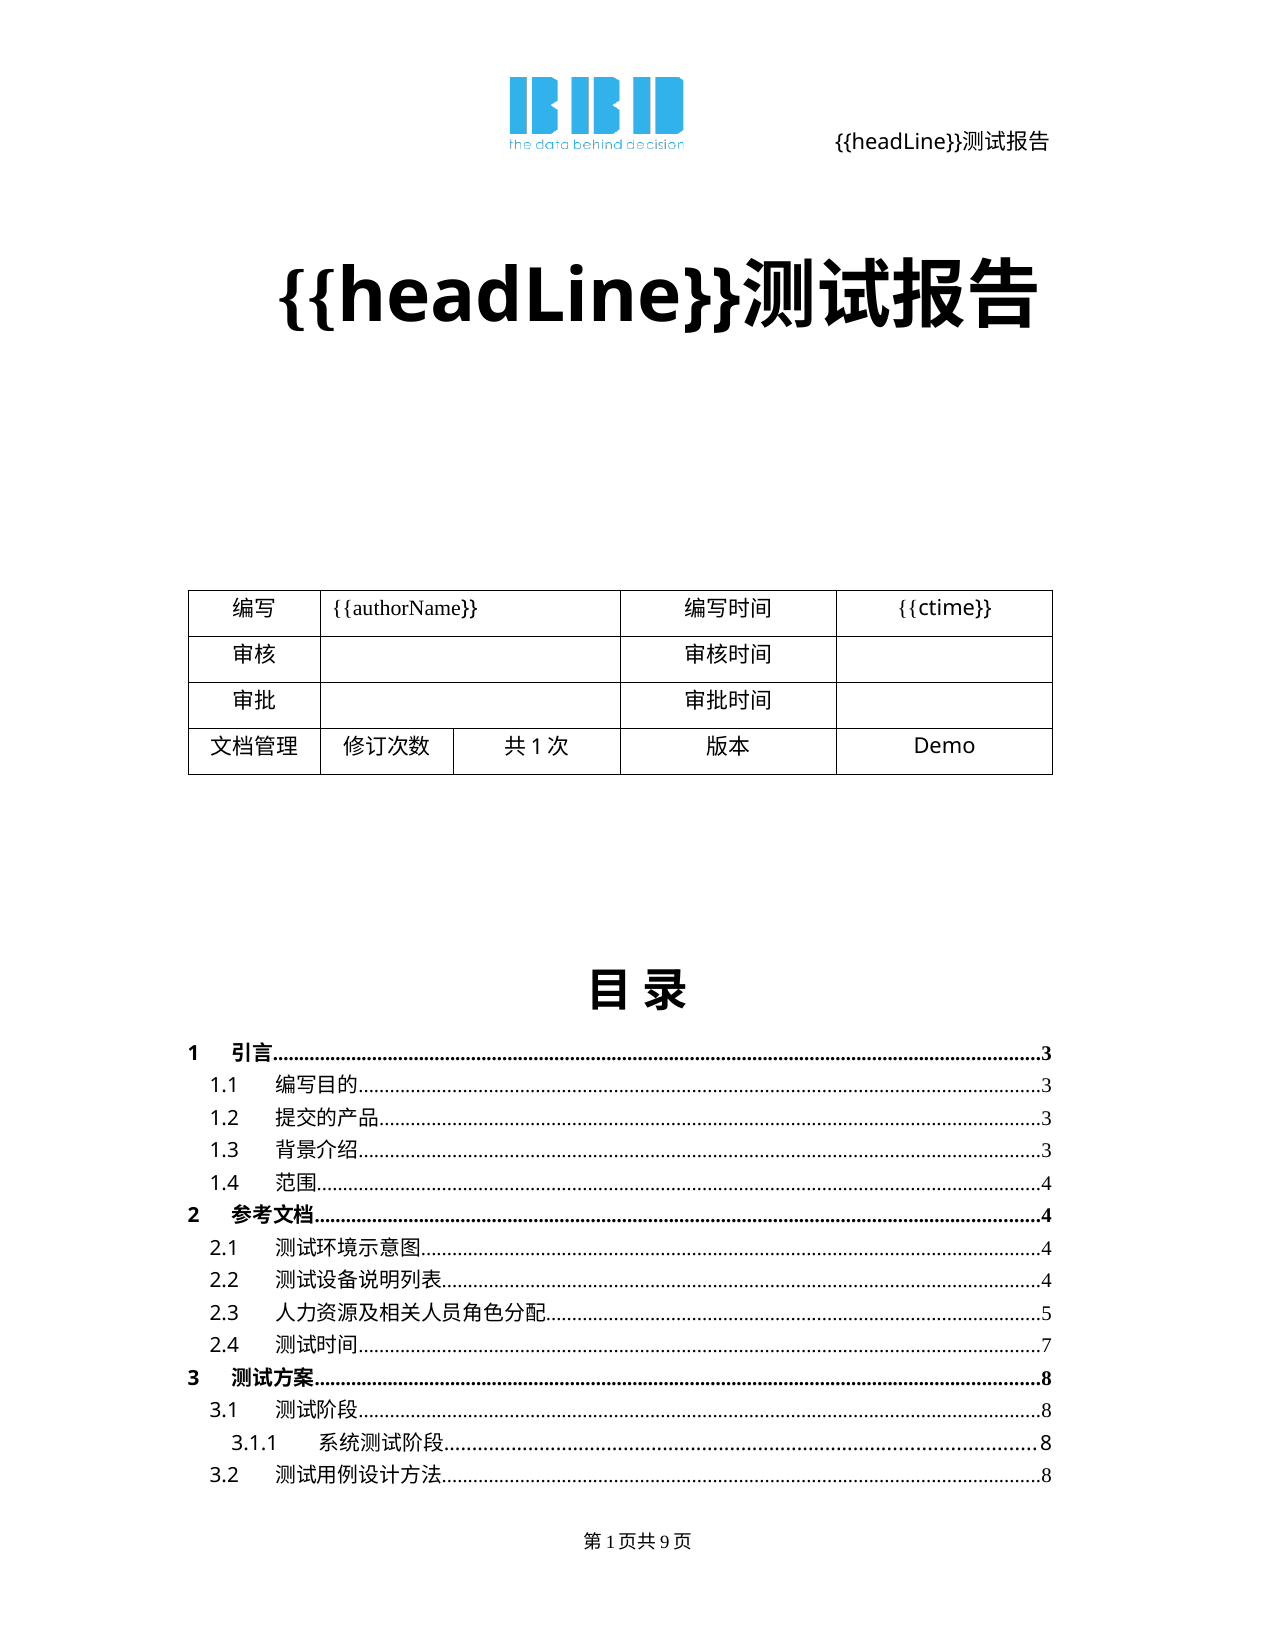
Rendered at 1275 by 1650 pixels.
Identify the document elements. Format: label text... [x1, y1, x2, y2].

table_header {{ctime}} [837, 591, 1052, 636]
picture [509, 77, 684, 149]
text 1.3 背景介绍 3 [209, 1132, 1087, 1165]
text 2.2 测试设备说明列表 4 [209, 1262, 1087, 1295]
table_header {{authorName}} [321, 591, 620, 636]
table_cell 修订次数 [321, 729, 453, 774]
text 3.1.1 系统测试阶段 8 [231, 1425, 1087, 1457]
text 1 引言 3 [187, 1035, 1087, 1067]
text 3.1 测试阶段 8 [209, 1392, 1087, 1425]
text 2.4 测试时间 7 [209, 1327, 1087, 1360]
text 1.4 范围 4 [209, 1165, 1087, 1197]
text 1.2 提交的产品 3 [209, 1100, 1087, 1132]
table_cell 审批 [189, 683, 320, 728]
table_cell 审核时间 [621, 637, 836, 682]
table_cell 文档管理 [189, 729, 320, 774]
table_cell [837, 683, 1052, 728]
table_cell 审核 [189, 637, 320, 682]
text 2 参考文档 4 [187, 1197, 1087, 1230]
table_cell 审批时间 [621, 683, 836, 728]
text 目 录 [187, 937, 1087, 1035]
text 3.2 测试用例设计方法 8 [209, 1457, 1087, 1490]
text 2.1 测试环境示意图 4 [209, 1230, 1087, 1262]
table_cell 版本 [621, 729, 836, 774]
text 2.3 人力资源及相关人员角色分配 5 [209, 1295, 1087, 1327]
table_header 编写时间 [621, 591, 836, 636]
text 3 测试方案 8 [187, 1360, 1087, 1392]
table_cell 共1次 [454, 729, 620, 774]
text {{headLine}}测试报告 [187, 224, 1087, 354]
table_header 编写 [189, 591, 320, 636]
table_cell [321, 683, 620, 728]
text 1.1 编写目的 3 [209, 1067, 1087, 1100]
table_cell Demo [837, 729, 1052, 774]
table_cell [837, 637, 1052, 682]
table_cell [321, 637, 620, 682]
